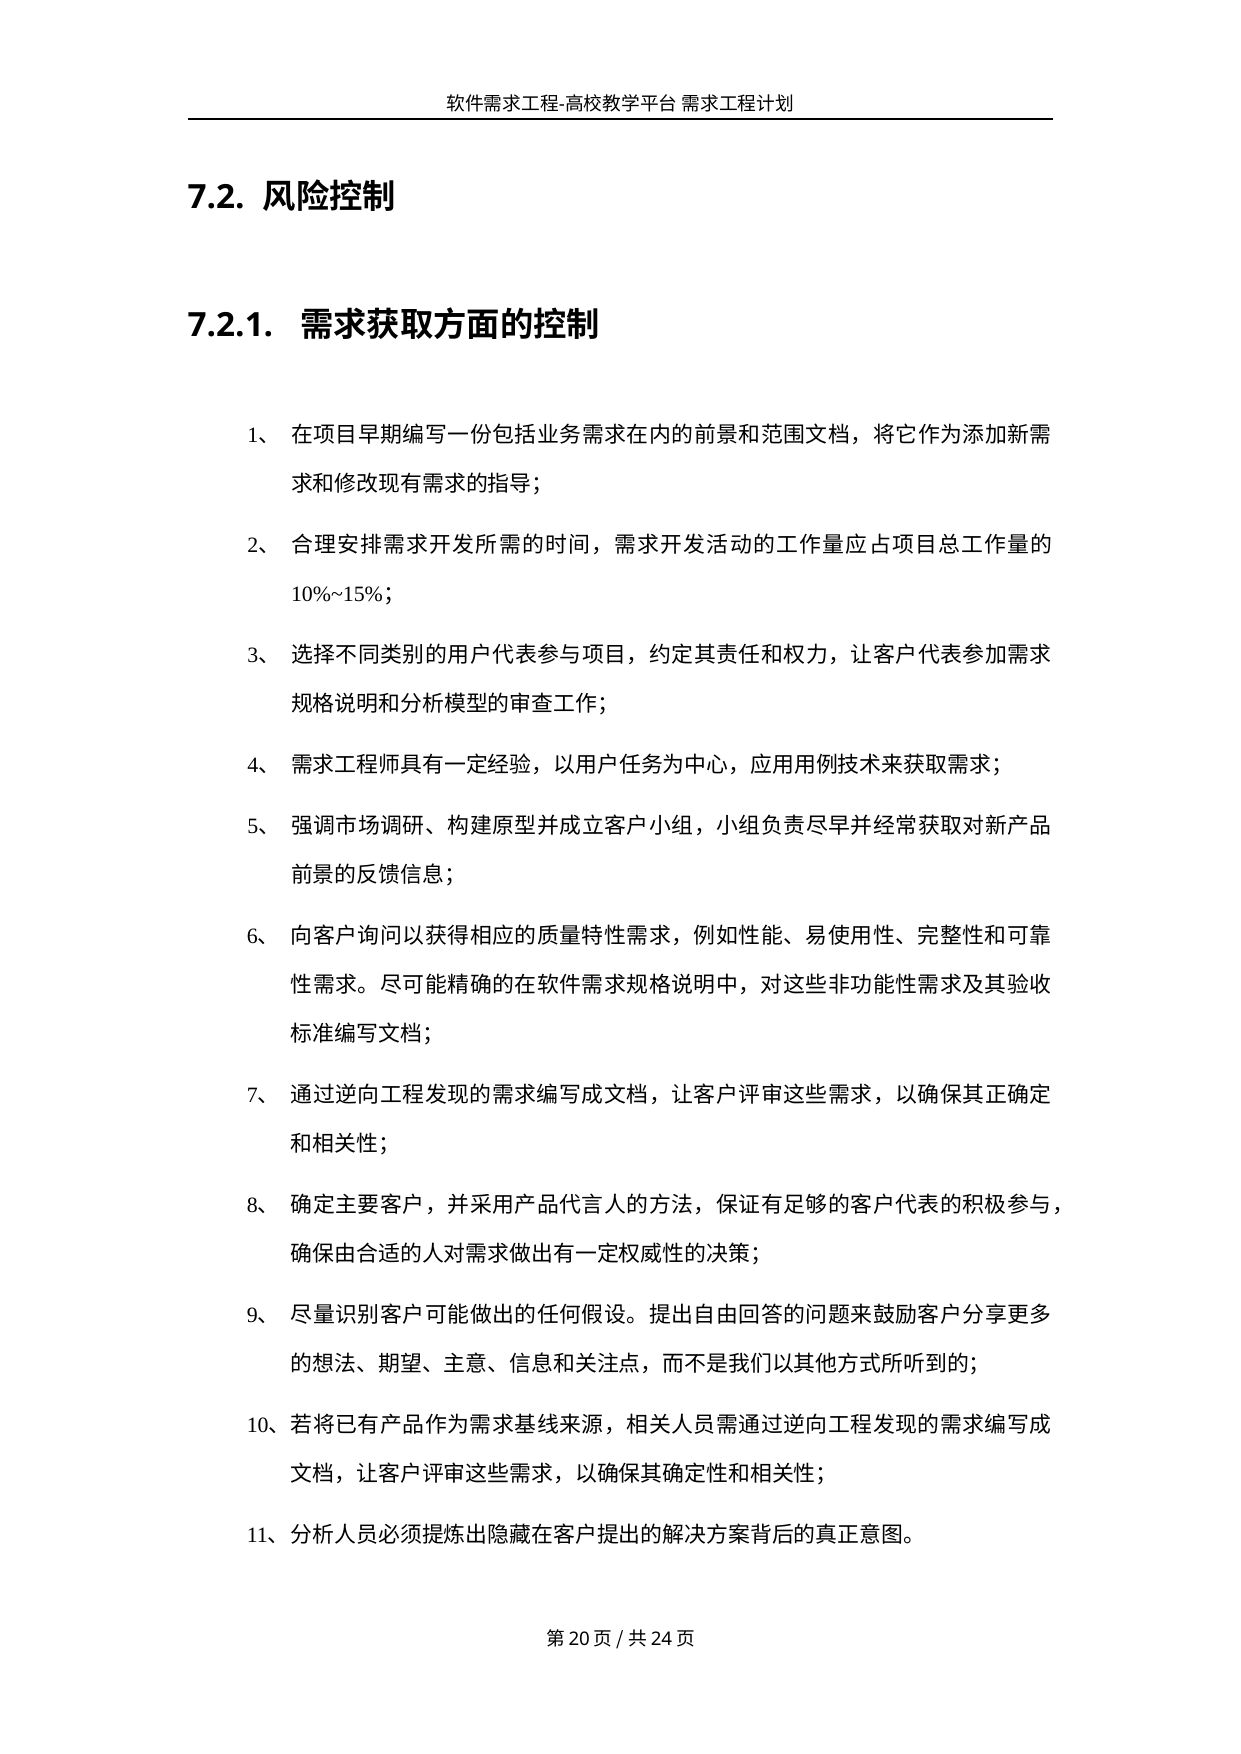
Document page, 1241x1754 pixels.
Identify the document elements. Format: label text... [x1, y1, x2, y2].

list 强调市场调研、构建原型并成立客户小组，小组负责尽早并经常获取对新产品前景的反馈信息； [247, 808, 1053, 889]
list 确定主要客户，并采用产品代言人的方法，保证有足够的客户代表的积极参与，确保由合适的人对需求做出有一定权威性的决策； [247, 1187, 1053, 1268]
list 向客户询问以获得相应的质量特性需求，例如性能、易使用性、完整性和可靠性需求。尽可能精确的在软件需求规格说明中，对这些非功能性需求及其验收标准编写文档； [247, 918, 1053, 1048]
subtitle 需求获取方面的控制 [187, 289, 1053, 354]
list 需求工程师具有一定经验，以用户任务为中心，应用用例技术来获取需求； [247, 747, 1053, 779]
list 若将已有产品作为需求基线来源，相关人员需通过逆向工程发现的需求编写成文档，让客户评审这些需求，以确保其确定性和相关性； [247, 1407, 1053, 1488]
list 风险控制 [187, 162, 1053, 227]
list 尽量识别客户可能做出的任何假设。提出自由回答的问题来鼓励客户分享更多的想法、期望、主意、信息和关注点，而不是我们以其他方式所听到的； [247, 1297, 1053, 1378]
list 分析人员必须提炼出隐藏在客户提出的解决方案背后的真正意图。 [247, 1517, 1053, 1549]
list 在项目早期编写一份包括业务需求在内的前景和范围文档，将它作为添加新需求和修改现有需求的指导； [247, 417, 1053, 498]
list 选择不同类别的用户代表参与项目，约定其责任和权力，让客户代表参加需求规格说明和分析模型的审查工作； [247, 637, 1053, 718]
list 合理安排需求开发所需的时间，需求开发活动的工作量应占项目总工作量的10%~15%； [247, 527, 1053, 608]
list 通过逆向工程发现的需求编写成文档，让客户评审这些需求，以确保其正确定和相关性； [247, 1077, 1053, 1158]
